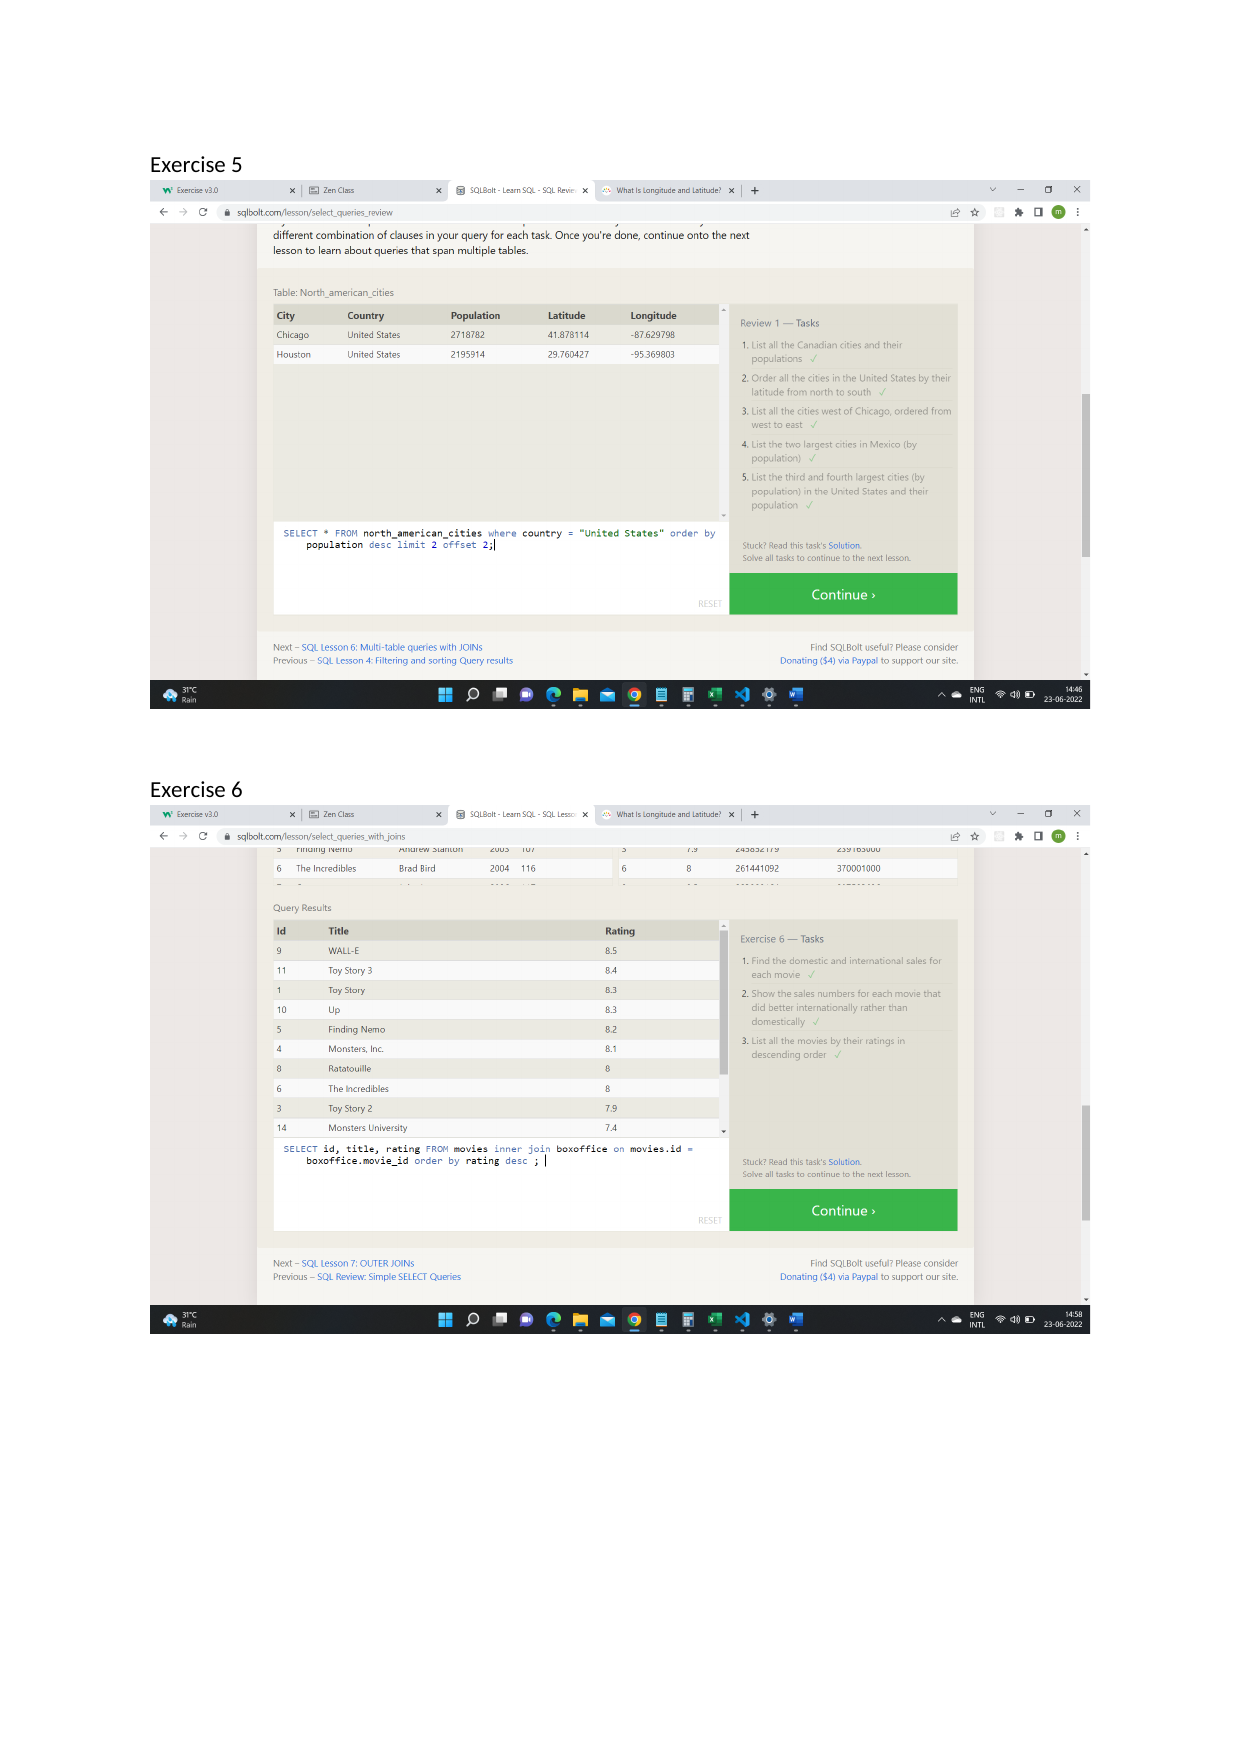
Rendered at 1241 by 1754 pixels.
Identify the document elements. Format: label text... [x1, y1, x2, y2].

picture [150, 805, 1091, 1334]
picture [150, 180, 1091, 709]
text Exercise 5 [150, 150, 1090, 180]
text Exercise 6 [150, 775, 1090, 805]
